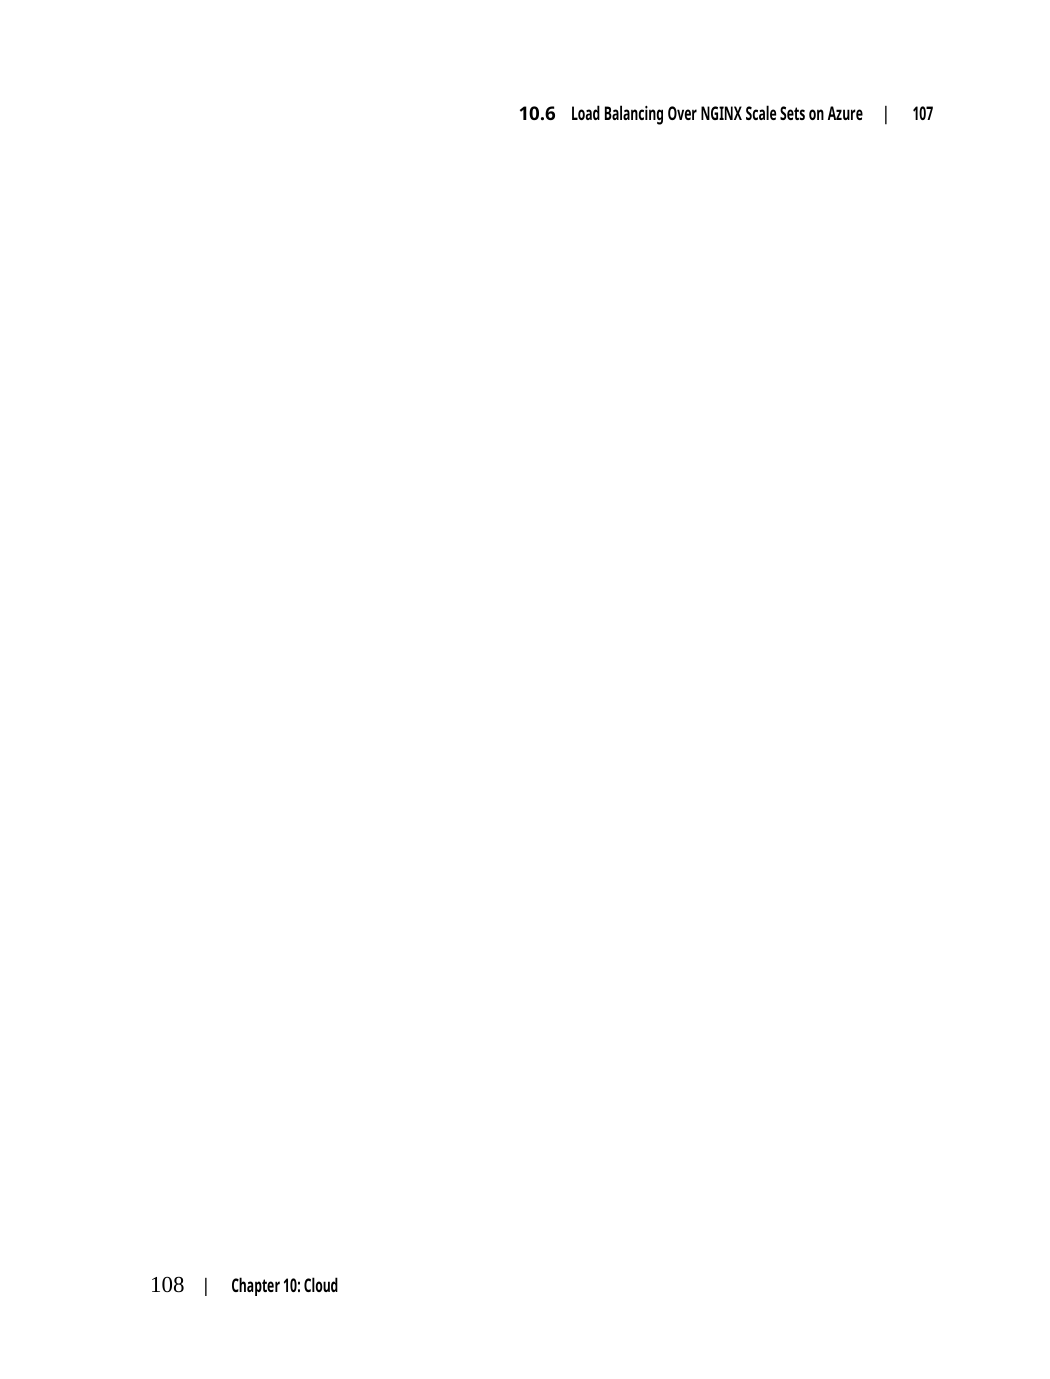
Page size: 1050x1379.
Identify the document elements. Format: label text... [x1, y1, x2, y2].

list Load Balancing Over NGINX Scale Sets on Azure | 107 [518, 100, 987, 126]
